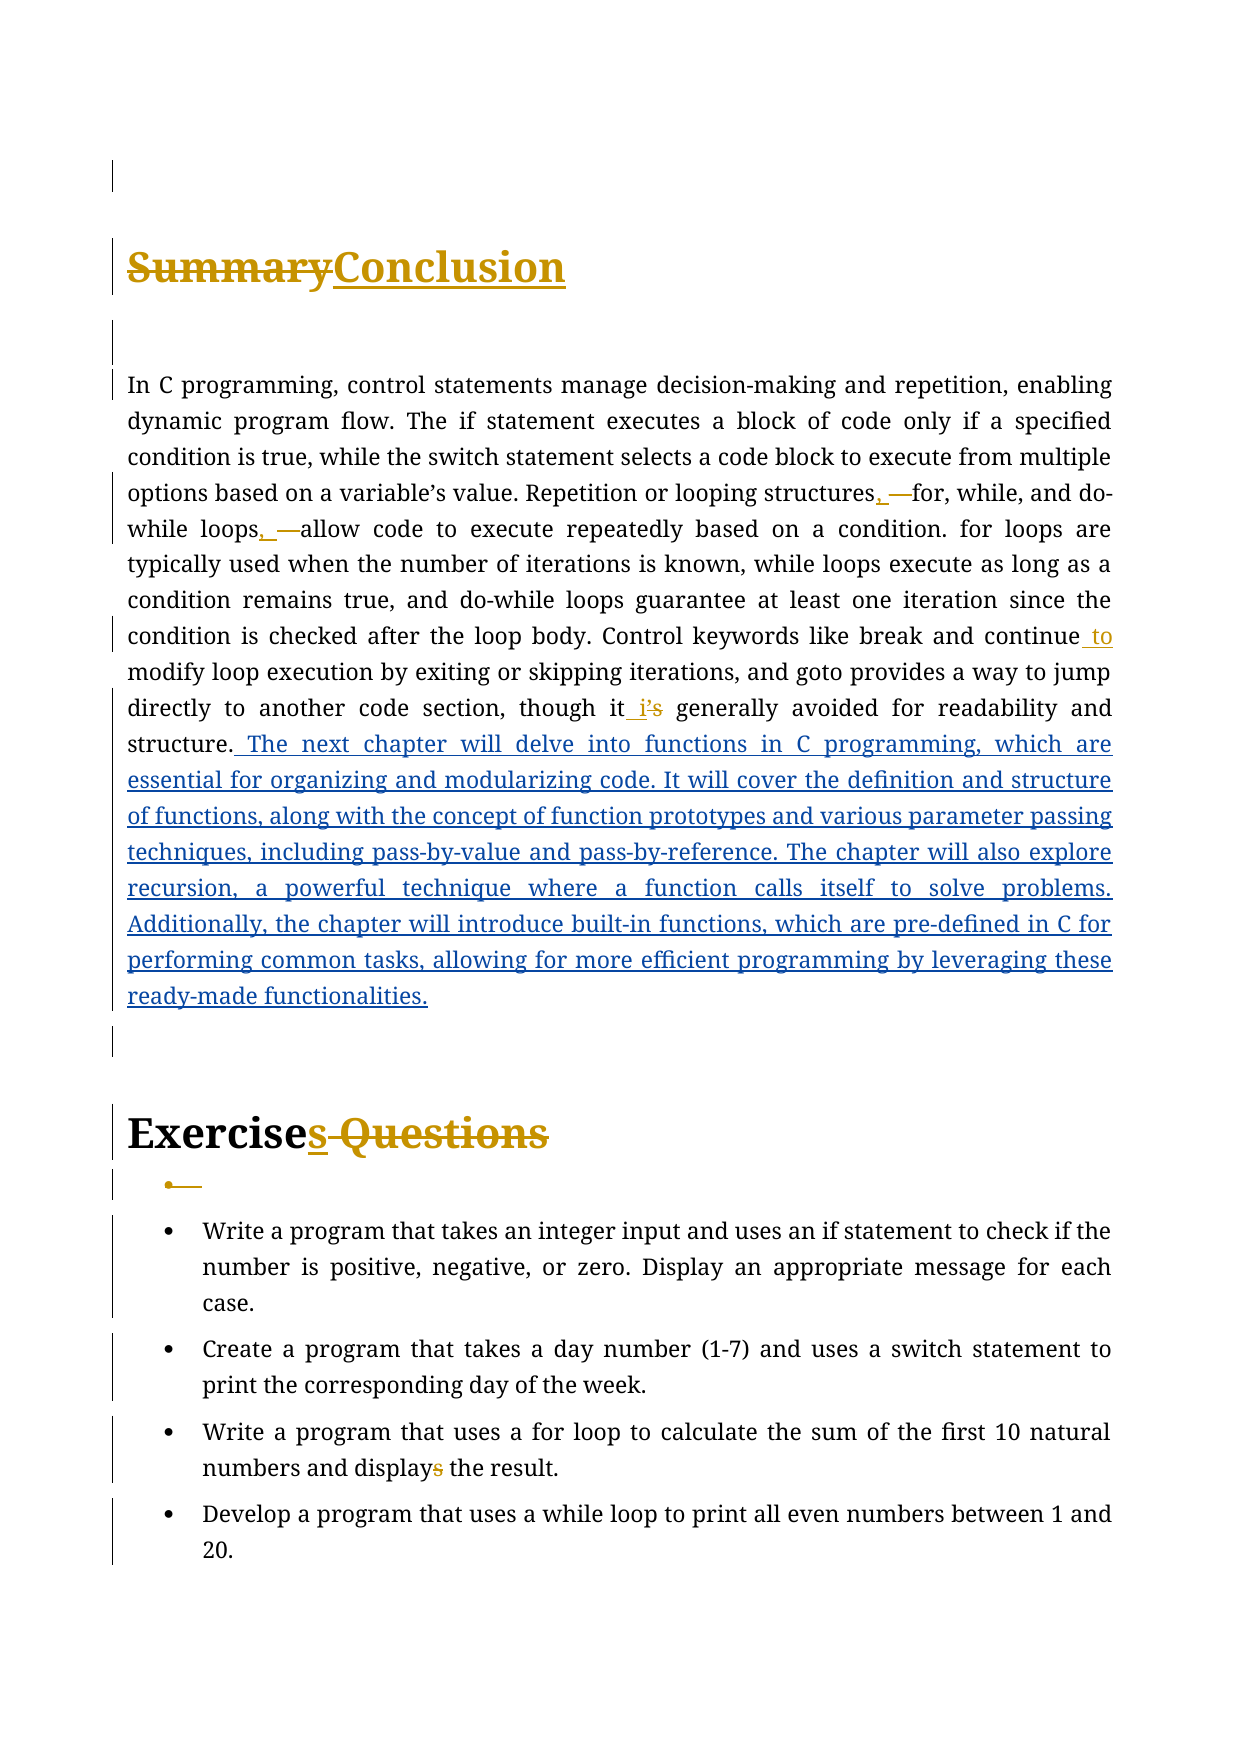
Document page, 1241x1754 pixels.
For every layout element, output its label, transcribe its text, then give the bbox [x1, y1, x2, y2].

list Create a program that takes a day number (1-7) and uses a switch statement to print the corresponding day of the week. [164, 1333, 1113, 1401]
text In C programming, control statements manage decision-making and repetition, enabling dynamic program flow. The if statement executes a block of code only if a specified condition is true, while the switch statement selects a code block to execute from multiple options based on a variable’s value. Repetition or looping structuresfor, while, and do-while loopsallow code to execute repeatedly based on a condition. for loops are typically used when the number of iterations is known, while loops execute as long as a condition remains true, and do-while loops guarantee at least one iteration since the condition is checked after the loop body. Control keywords like break and continue modify loop execution by exiting or skipping iterations, and goto provides a way to jump directly to another code section, though it generally avoided for readability and structure. [127, 369, 1113, 790]
list Write a program that takes an integer input and uses an if statement to check if the number is positive, negative, or zero. Display an appropriate message for each case. [164, 1215, 1113, 1318]
subtitle Exercise [127, 1104, 1113, 1160]
list Develop a program that uses a while loop to print all even numbers between 1 and 20. [164, 1498, 1113, 1565]
list Write a program that uses a for loop to calculate the sum of the first 10 natural numbers and display the result. [164, 1416, 1113, 1483]
text In C programming, control statements manage decision-making and repetition, enabling dynamic program flow. The if statement executes a block of code only if a specified condition is true, while the switch statement selects a code block to execute from multiple options based on a variable’s value. Repetition or looping structuresfor, while, and do-while loopsallow code to execute repeatedly based on a condition. for loops are typically used when the number of iterations is known, while loops execute as long as a condition remains true, and do-while loops guarantee at least one iteration since the condition is checked after the loop body. Control keywords like break and continue modify loop execution by exiting or skipping iterations, and goto provides a way to jump directly to another code section, though it generally avoided for readability and structure. [127, 900, 1113, 970]
